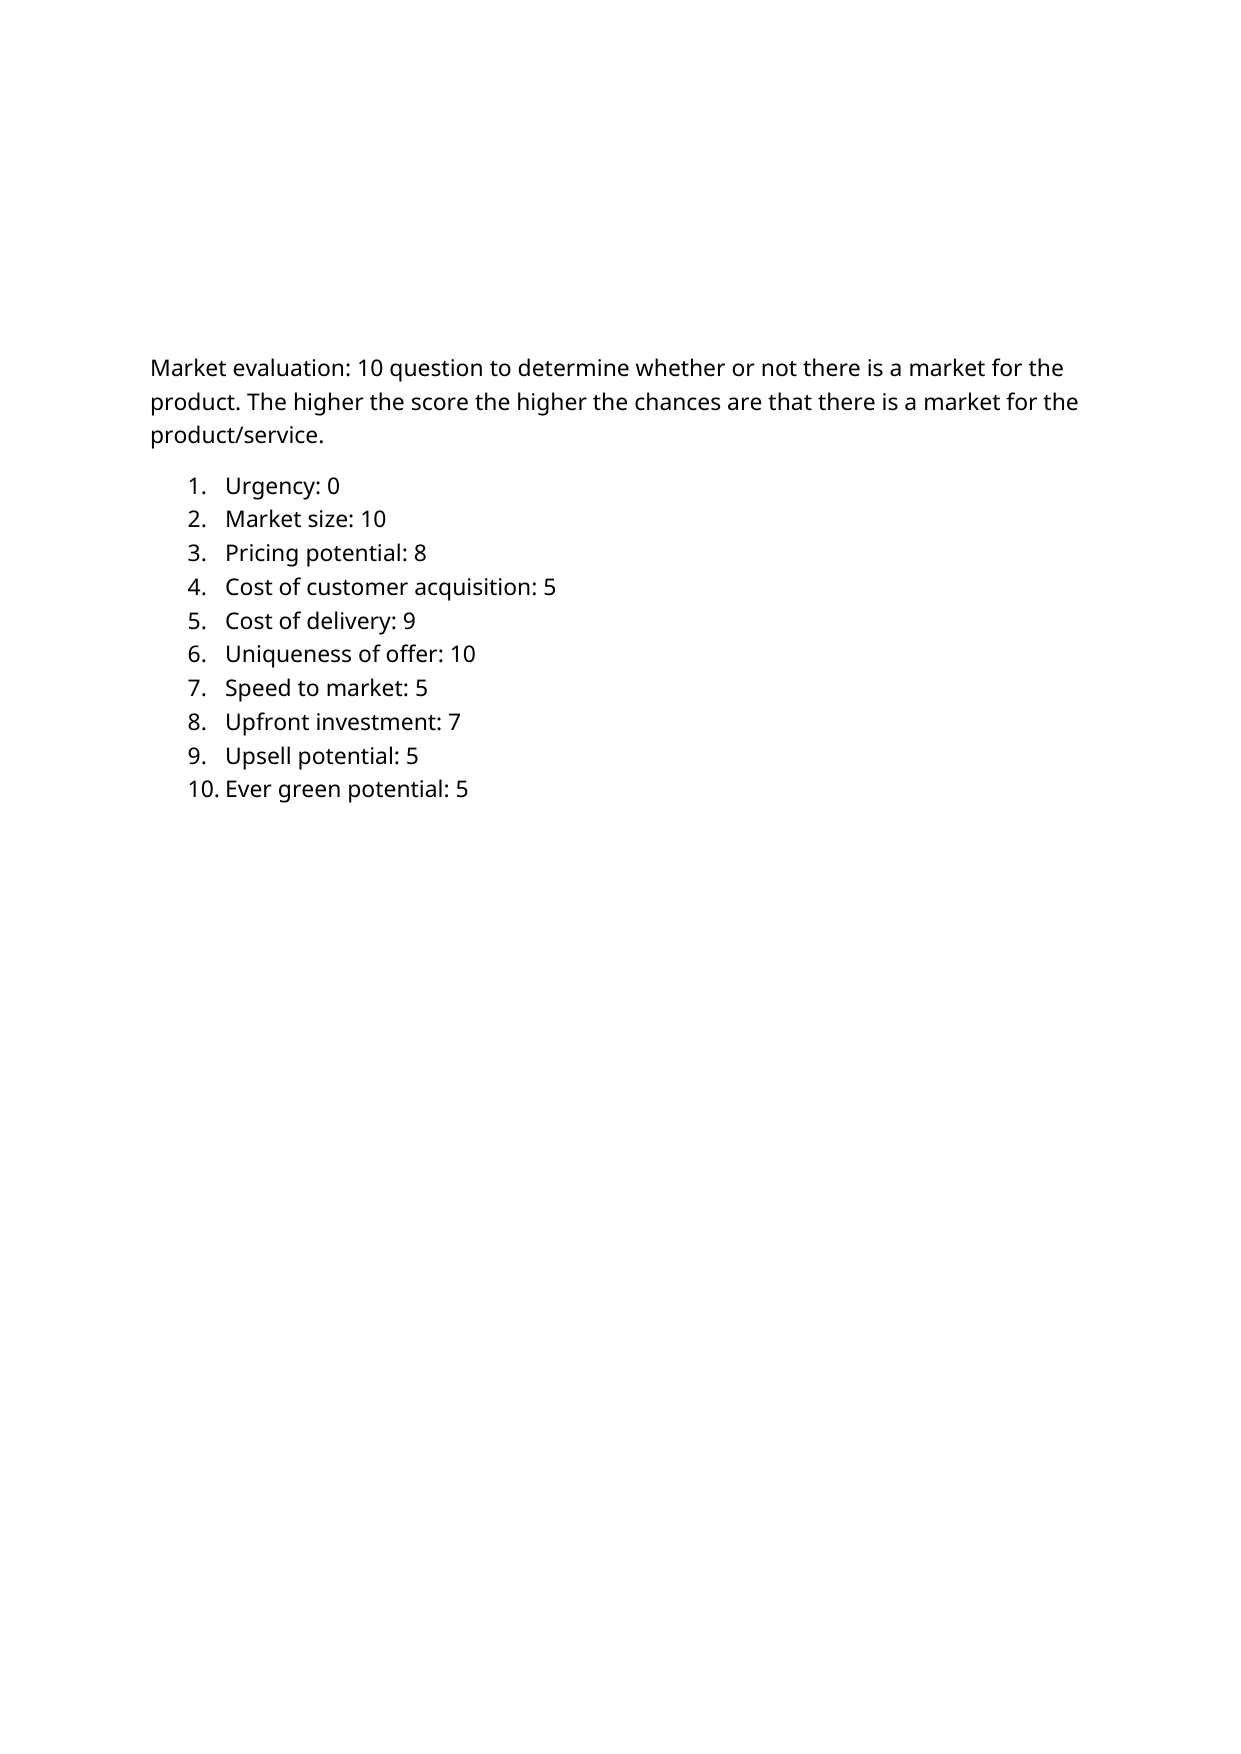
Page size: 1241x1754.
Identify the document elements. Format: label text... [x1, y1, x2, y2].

list Market size: 10 [187, 503, 1090, 534]
list Urgency: 0 [187, 469, 1090, 501]
list Upsell potential: 5 [187, 739, 1090, 771]
list Cost of delivery: 9 [187, 604, 1090, 636]
list Ever green potential: 5 [187, 773, 1090, 804]
list Cost of customer acquisition: 5 [187, 571, 1090, 602]
list Uniqueness of offer: 10 [187, 638, 1090, 669]
list Speed to market: 5 [187, 672, 1090, 703]
list Pricing potential: 8 [187, 537, 1090, 568]
text Market evaluation: 10 question to determine whether or not there is a market for the product. The higher the score the higher the chances are that there is a market for the product/service. [150, 352, 1090, 450]
list Upfront investment: 7 [187, 706, 1090, 737]
